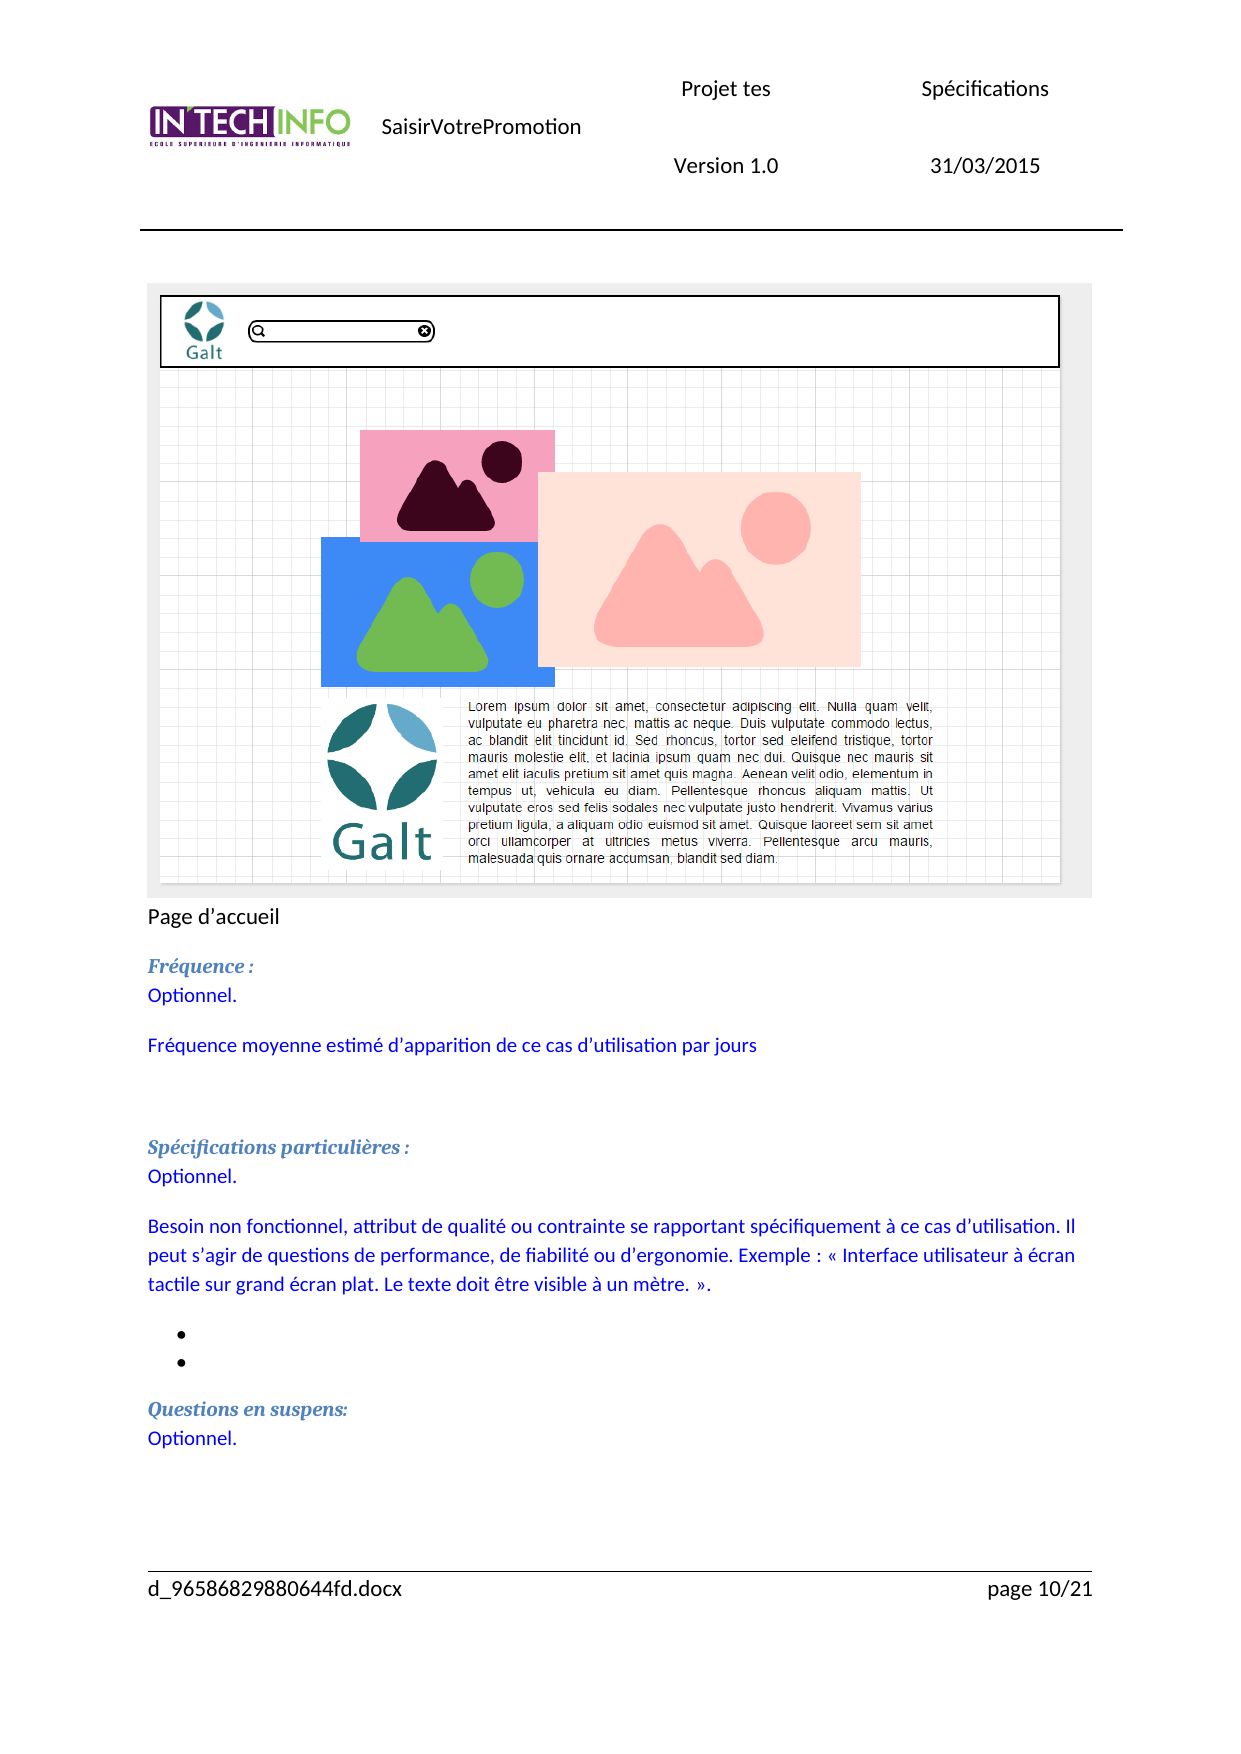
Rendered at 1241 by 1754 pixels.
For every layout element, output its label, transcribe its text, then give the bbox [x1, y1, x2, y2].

text Optionnel. [148, 982, 1092, 1008]
text Page d’accueil [148, 898, 1092, 930]
text Fréquence moyenne estimé d’apparition de ce cas d’utilisation par jours [148, 1032, 1092, 1058]
picture [147, 283, 1092, 898]
picture [148, 105, 352, 148]
subtitle Questions en suspens: [148, 1398, 1092, 1422]
subtitle Spécifications particulières : [148, 1135, 1092, 1159]
text Optionnel. [148, 1426, 1092, 1451]
text Besoin non fonctionnel, attribut de qualité ou contrainte se rapportant spécifiquement à ce cas d’utilisation. Il peut s’agir de questions de performance, de fiabilité ou d’ergonomie. Exemple : « Interface utilisateur à écran tactile sur grand écran plat. Le texte doit être visible à un mètre. ». [148, 1213, 1092, 1297]
subtitle Fréquence : [148, 955, 1092, 979]
text Optionnel. [148, 1163, 1092, 1188]
